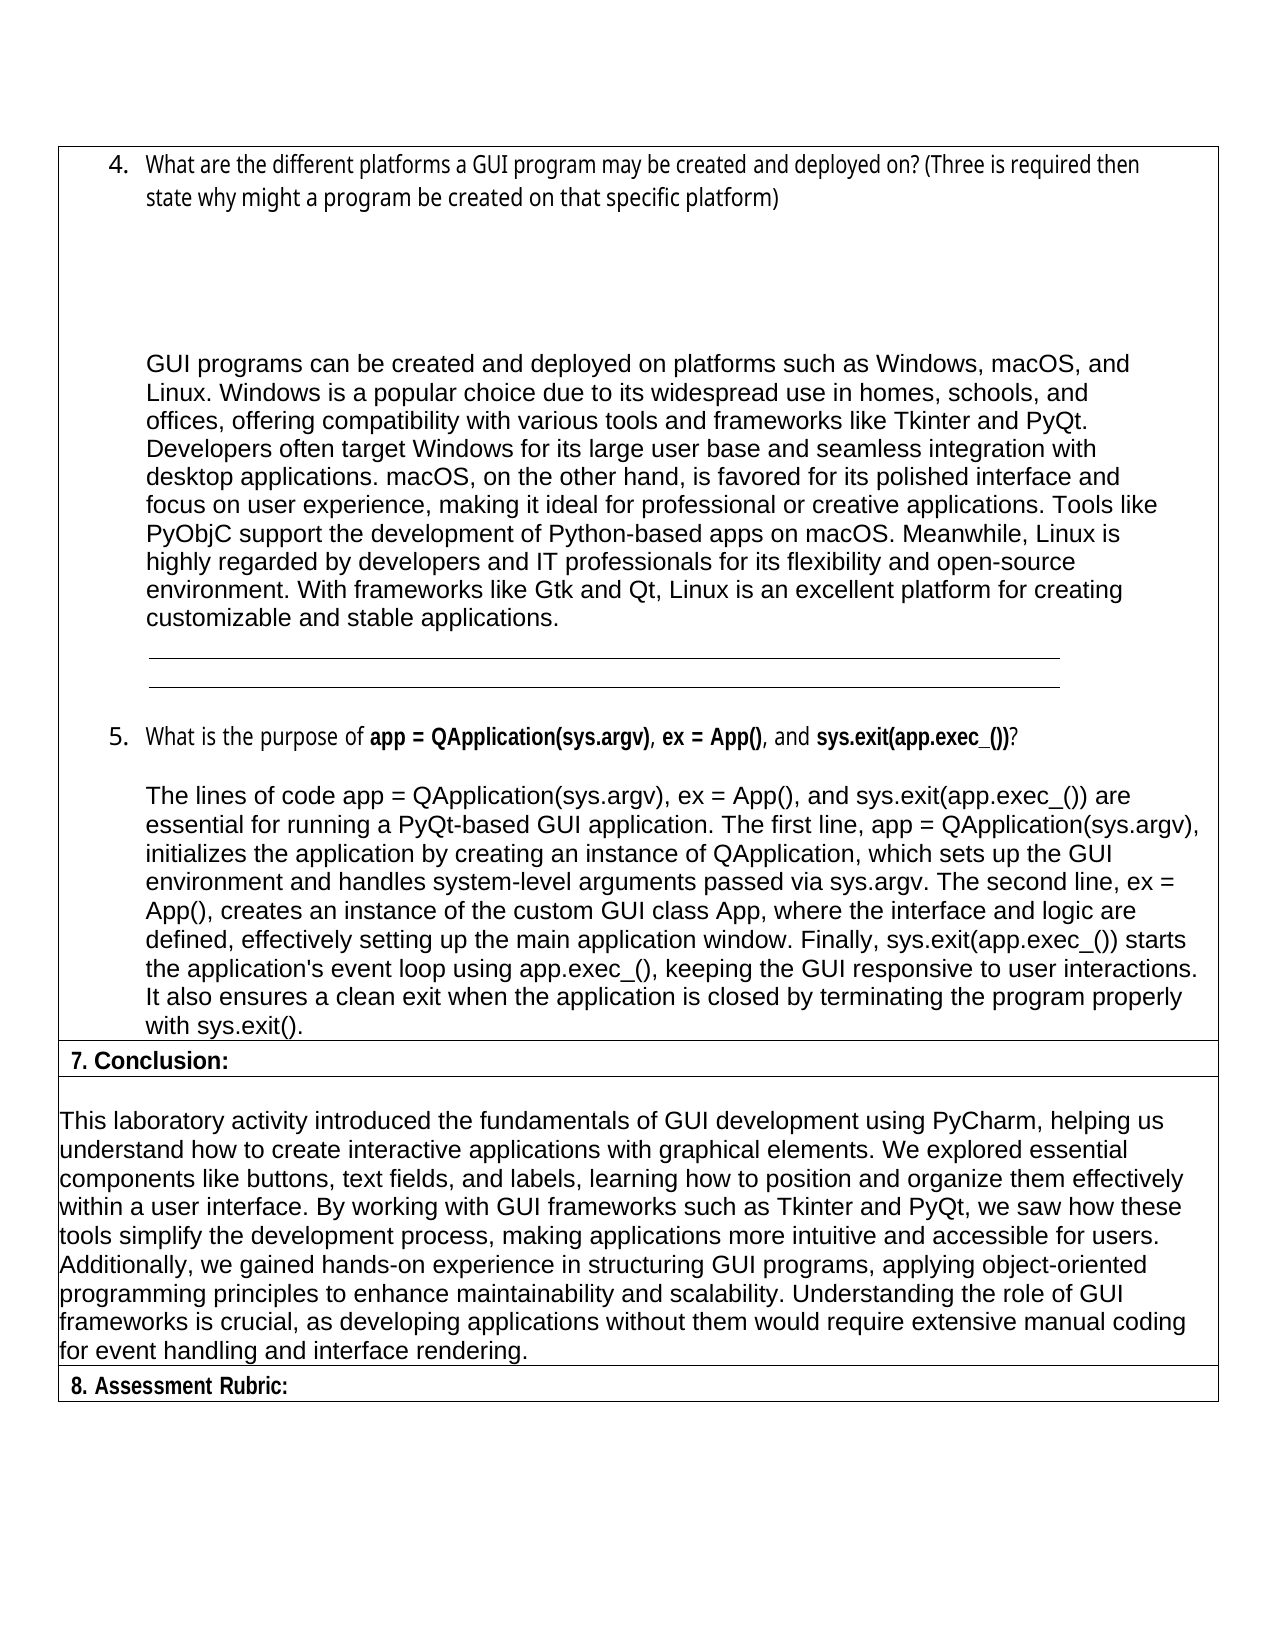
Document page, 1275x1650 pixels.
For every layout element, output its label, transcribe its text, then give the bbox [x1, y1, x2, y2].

table_cell 8. Assessment Rubric: [59, 1366, 1218, 1401]
table_cell This laboratory activity introduced the fundamentals of GUI development using PyCharm, helping us understand how to create interactive applications with graphical elements. We explored essential components like buttons, text fields, and labels, learning how to position and organize them effectively within a user interface. By working with GUI frameworks such as Tkinter and PyQt, we saw how these tools simplify the development process, making applications more intuitive and accessible for users. Additionally, we gained hands-on experience in structuring GUI programs, applying object-oriented programming principles to enhance maintainability and scalability. Understanding the role of GUI frameworks is crucial, as developing applications without them would require extensive manual coding for event handling and interface rendering. [59, 1077, 1218, 1365]
table_cell 7. Conclusion: [59, 1041, 1218, 1076]
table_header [59, 147, 1218, 1040]
